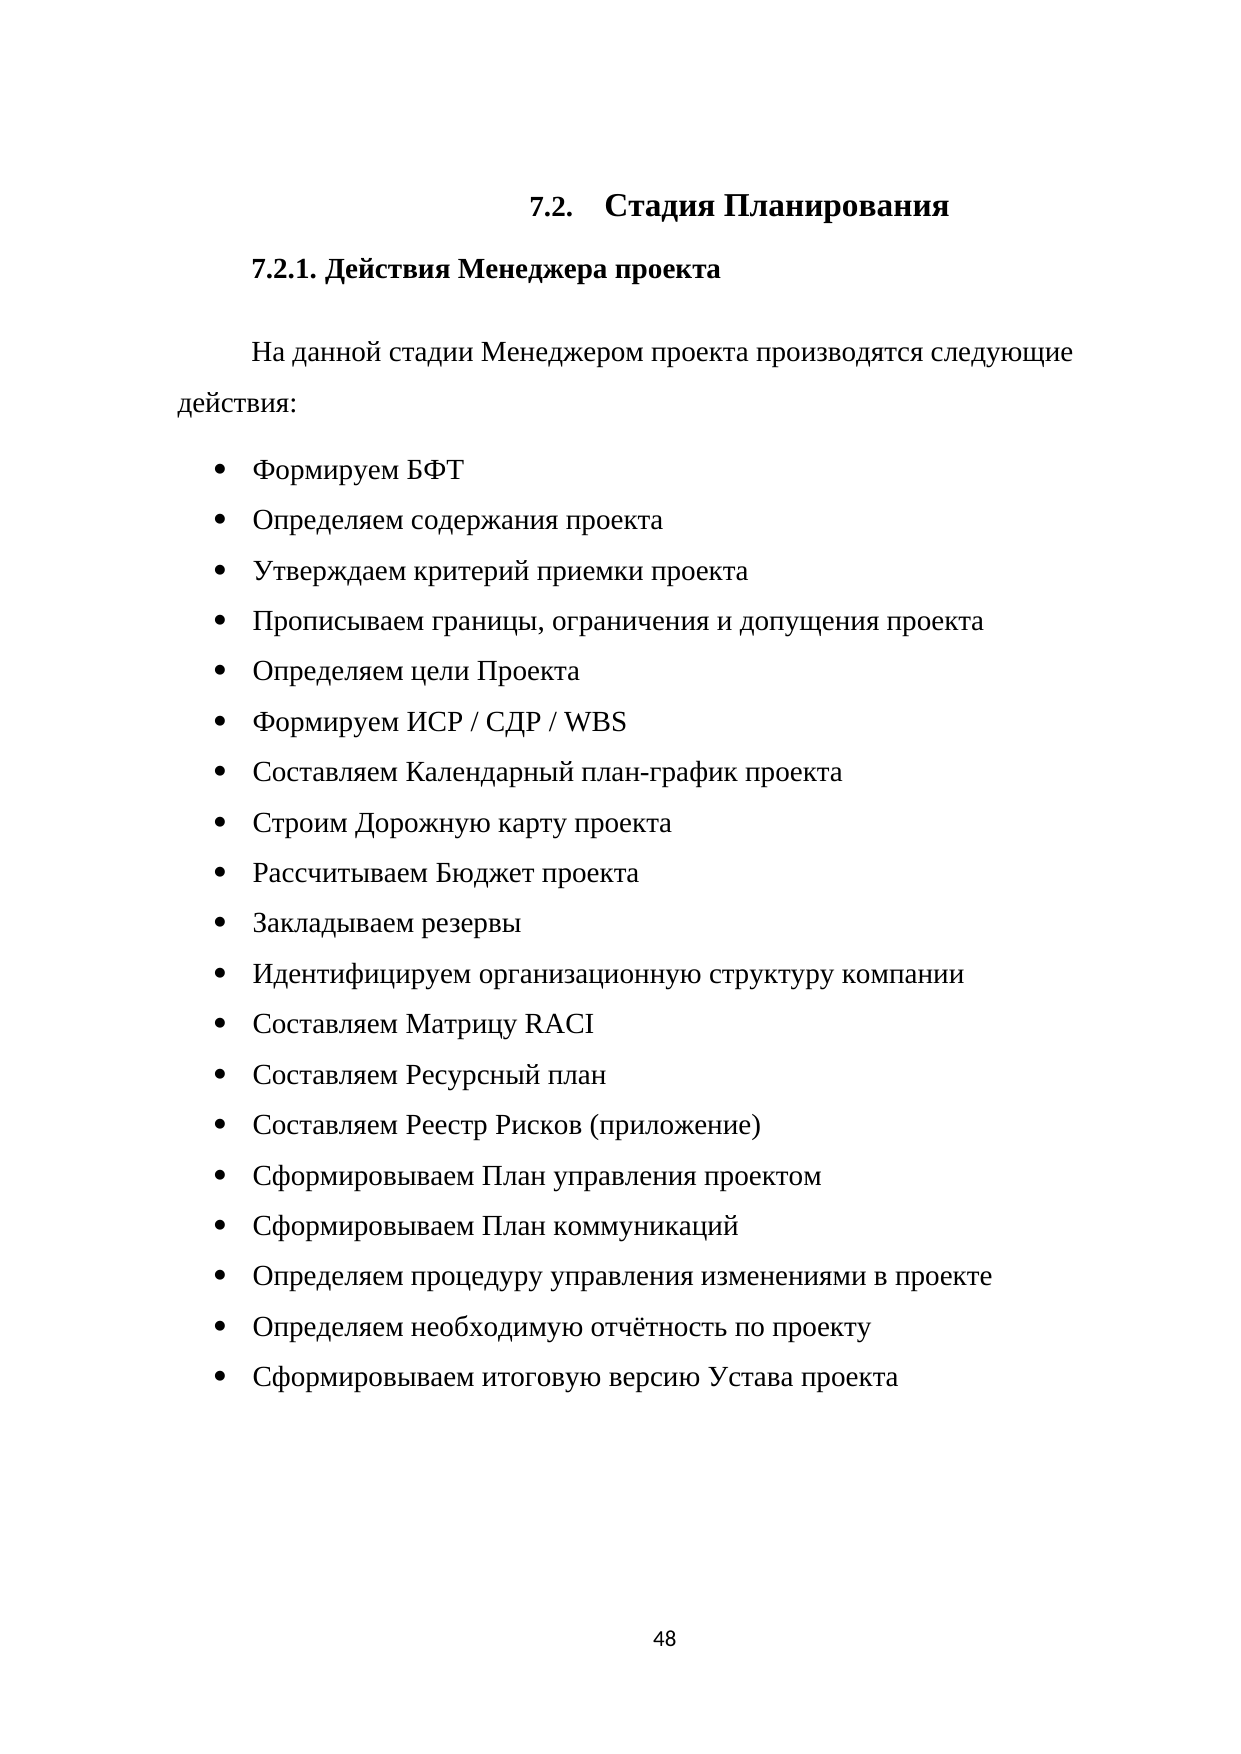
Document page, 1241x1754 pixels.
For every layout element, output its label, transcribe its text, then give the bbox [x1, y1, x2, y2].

list Составляем Календарный план-график проекта [215, 754, 1152, 788]
list Сформировываем План коммуникаций [215, 1208, 1152, 1242]
list Составляем Матрицу RACI [215, 1006, 1152, 1040]
list Формируем ИСР / СДР / WBS [215, 704, 1152, 737]
list Составляем Реестр Рисков (приложение) [215, 1107, 1152, 1141]
list Строим Дорожную карту проекта [215, 805, 1152, 838]
list Определяем содержания проекта [215, 502, 1152, 536]
list Формируем БФТ [215, 452, 1152, 485]
list Прописываем границы, ограничения и допущения проекта [215, 603, 1152, 637]
list Определяем необходимую отчётность по проекту [215, 1309, 1152, 1342]
list Определяем цели Проекта [215, 653, 1152, 687]
list Определяем процедуру управления изменениями в проекте [215, 1258, 1152, 1292]
list Рассчитываем Бюджет проекта [215, 855, 1152, 889]
list Сформировываем План управления проектом [215, 1158, 1152, 1191]
text На данной стадии Менеджером проекта производятся следующие действия: [177, 334, 1152, 418]
subtitle Действия Менеджера проекта [251, 251, 1152, 285]
list Идентифицируем организационную структуру компании [215, 956, 1152, 989]
subtitle Стадия Планирования [327, 185, 1152, 223]
list Утверждаем критерий приемки проекта [215, 553, 1152, 586]
list Составляем Ресурсный план [215, 1057, 1152, 1090]
list Сформировываем итоговую версию Устава проекта [215, 1359, 1152, 1393]
list Закладываем резервы [215, 906, 1152, 939]
